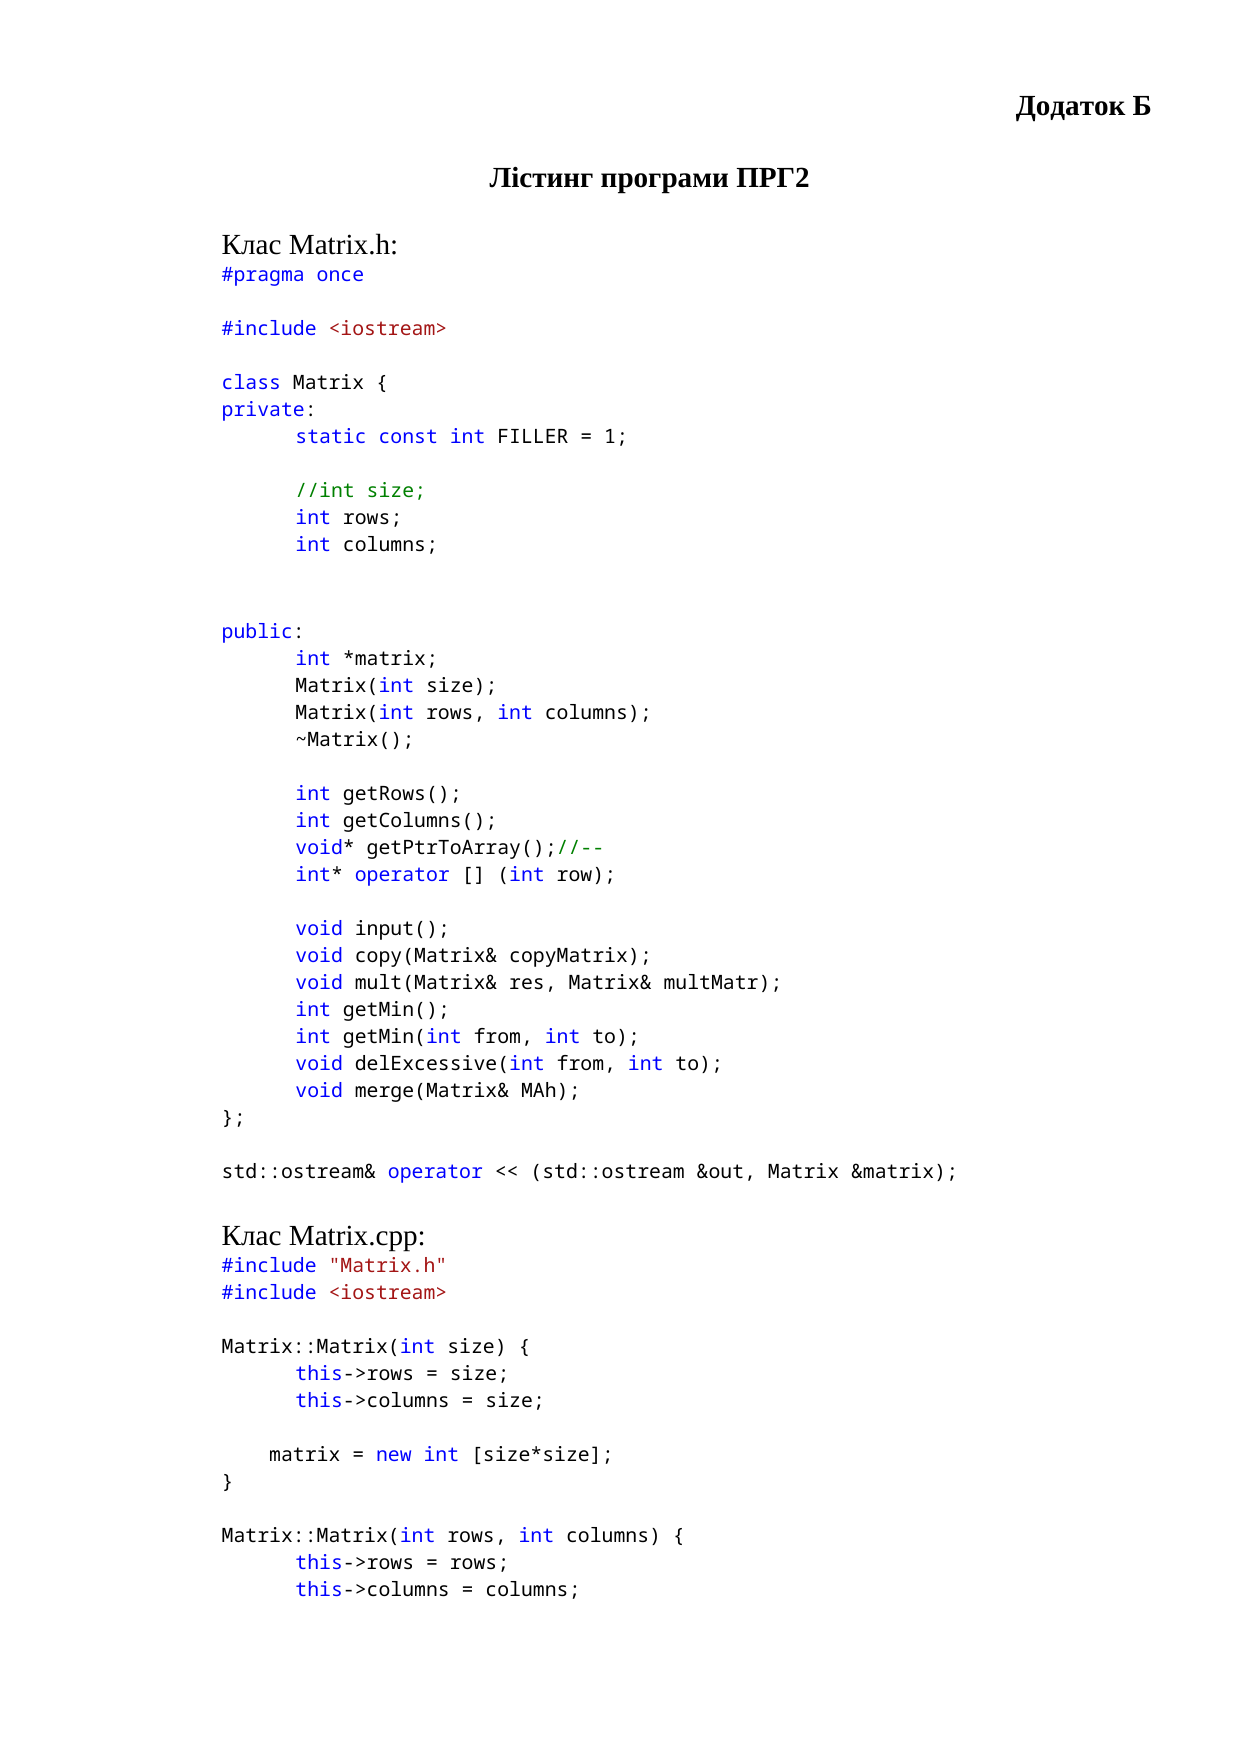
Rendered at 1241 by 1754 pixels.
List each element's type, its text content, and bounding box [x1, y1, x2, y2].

text }; [148, 1103, 1152, 1130]
text #include "Matrix.h" [148, 1251, 1152, 1278]
text Лістинг програми ПРГ2 [148, 160, 1152, 193]
text int getMin(); [148, 995, 1152, 1022]
text ~Matrix(); [148, 726, 1152, 752]
text std::ostream& operator << (std::ostream &out, Matrix &matrix); [148, 1157, 1152, 1184]
text Matrix(int rows, int columns); [148, 698, 1152, 726]
text #include <iostream> [148, 314, 1152, 341]
text class Matrix { [148, 368, 1152, 395]
text void* getPtrToArray();//-- [148, 833, 1152, 860]
text matrix = new int [size*size]; [148, 1440, 1152, 1467]
text this->columns = columns; [148, 1575, 1152, 1602]
text int getColumns(); [148, 806, 1152, 833]
text //int size; [148, 476, 1152, 503]
text Matrix::Matrix(int size) { [148, 1332, 1152, 1359]
text Додаток Б [148, 88, 1152, 122]
text void copy(Matrix& copyMatrix); [148, 941, 1152, 968]
text int* operator [] (int row); [148, 860, 1152, 887]
text void input(); [148, 914, 1152, 941]
text public: [148, 618, 1152, 644]
text Matrix(int size); [148, 672, 1152, 698]
text Клас Matrix.h: [148, 227, 1152, 260]
text static const int FILLER = 1; [148, 422, 1152, 449]
text private: [148, 395, 1152, 422]
text this->columns = size; [148, 1386, 1152, 1413]
text this->rows = size; [148, 1359, 1152, 1386]
text Matrix::Matrix(int rows, int columns) { [148, 1521, 1152, 1548]
text Клас Matrix.cpp: [148, 1218, 1152, 1251]
text void merge(Matrix& MAh); [148, 1076, 1152, 1103]
text int getRows(); [148, 779, 1152, 806]
text int rows; [148, 503, 1152, 530]
text } [148, 1467, 1152, 1494]
text #pragma once [148, 260, 1152, 287]
text int columns; [148, 530, 1152, 557]
text this->rows = rows; [148, 1548, 1152, 1575]
text int getMin(int from, int to); [148, 1022, 1152, 1049]
text #include <iostream> [148, 1278, 1152, 1305]
text void mult(Matrix& res, Matrix& multMatr); [148, 968, 1152, 995]
text void delExcessive(int from, int to); [148, 1049, 1152, 1076]
text int *matrix; [148, 644, 1152, 672]
